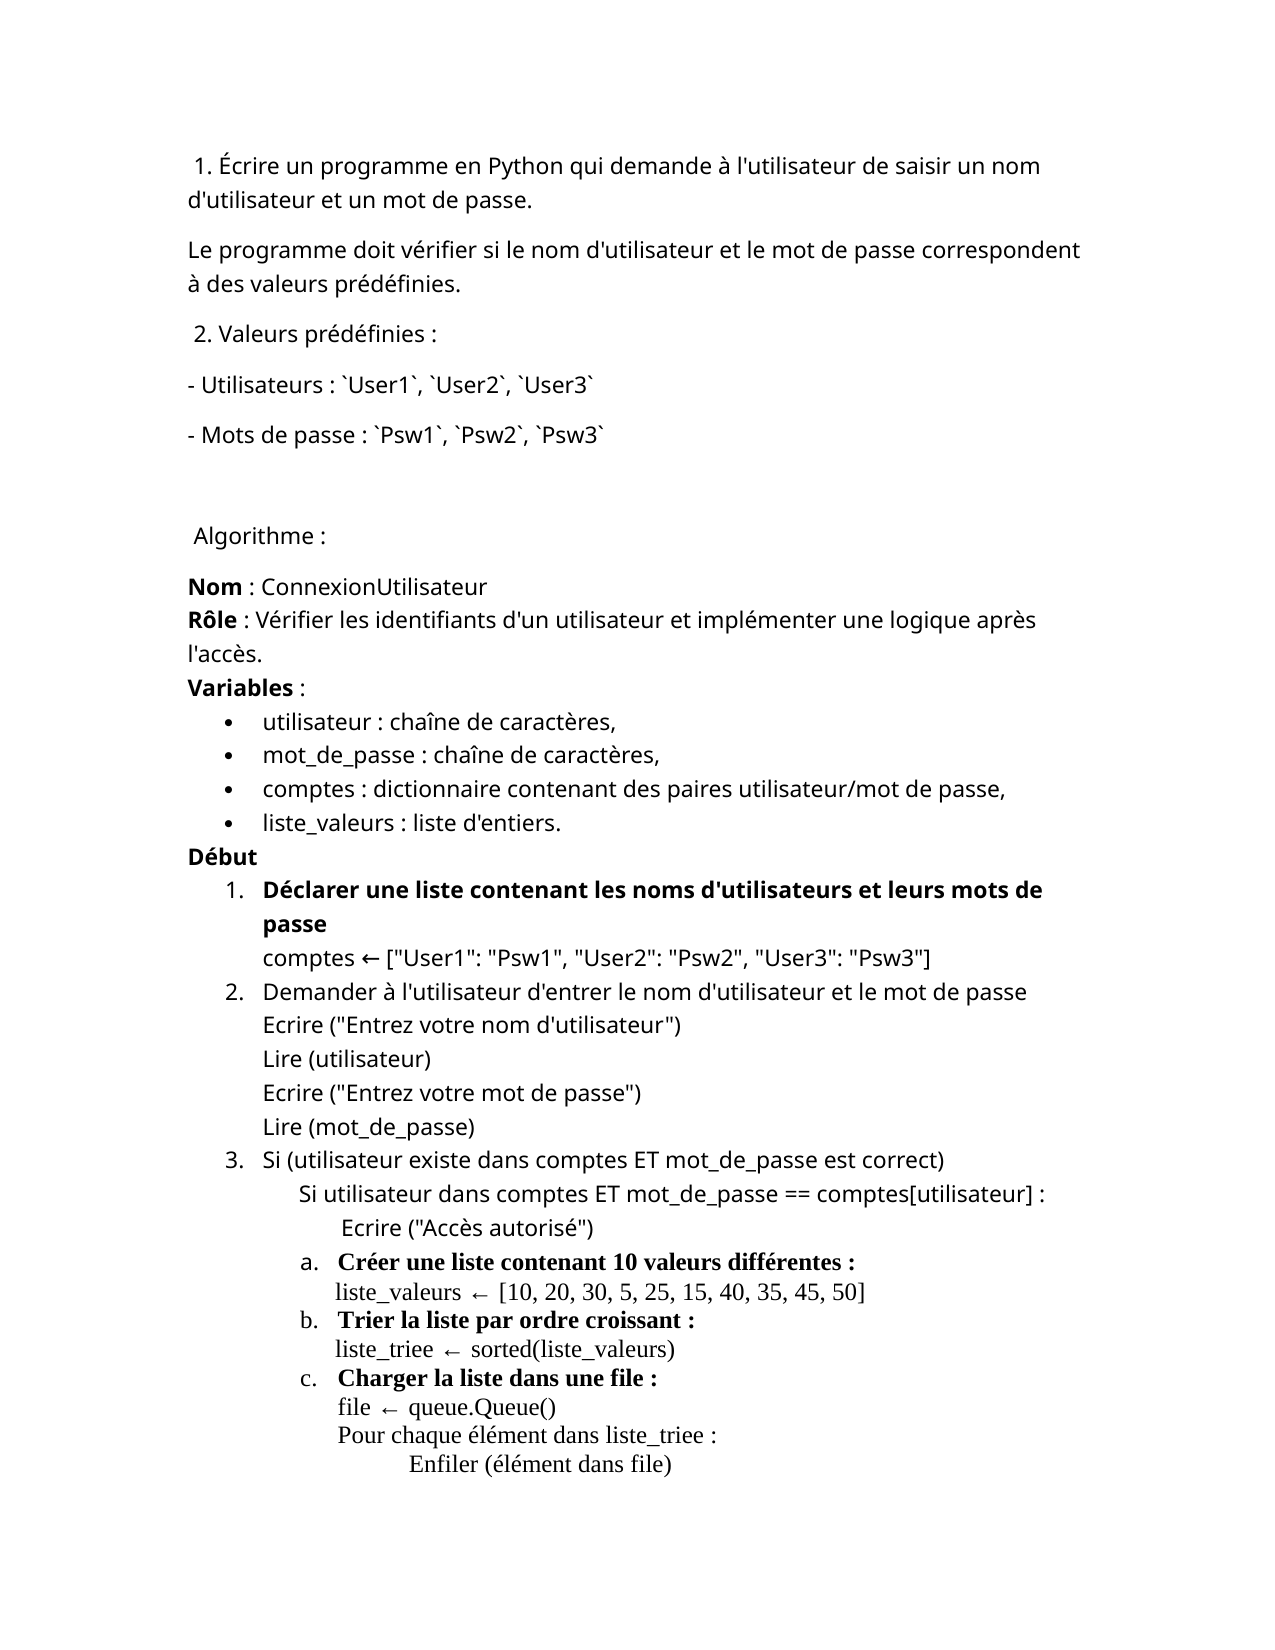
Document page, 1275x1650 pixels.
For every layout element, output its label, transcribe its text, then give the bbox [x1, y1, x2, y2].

text Si utilisateur dans comptes ET mot_de_passe == comptes[utilisateur] : [299, 1178, 1087, 1209]
text Nom : ConnexionUtilisateur Rôle : Vérifier les identifiants d'un utilisateur et implémenter une logique après l'accès. Variables : [187, 570, 1087, 703]
list liste_valeurs : liste d'entiers. [225, 807, 1087, 838]
text Ecrire ("Accès autorisé") [225, 1212, 1087, 1243]
text file ← queue.Queue() [337, 1392, 1087, 1420]
list mot_de_passe : chaîne de caractères, [225, 739, 1087, 770]
list Créer une liste contenant 10 valeurs différentes : [300, 1245, 1087, 1277]
list Demander à l'utilisateur d'entrer le nom d'utilisateur et le mot de passe [225, 975, 1087, 1007]
text Ecrire ("Entrez votre mot de passe") [225, 1077, 1087, 1108]
text liste_triee ← sorted(liste_valeurs) [300, 1334, 1087, 1363]
text Ecrire ("Entrez votre nom d'utilisateur") [225, 1009, 1087, 1040]
list Charger la liste dans une file : [300, 1363, 1087, 1392]
text Lire (utilisateur) [225, 1043, 1087, 1074]
text 1. Écrire un programme en Python qui demande à l'utilisateur de saisir un nom d'utilisateur et un mot de passe. [187, 150, 1087, 215]
list Trier la liste par ordre croissant : [300, 1305, 1087, 1334]
text - Mots de passe : `Psw1`, `Psw2`, `Psw3` [187, 419, 1087, 450]
text Pour chaque élément dans liste_triee : [337, 1420, 1087, 1449]
text Début [187, 840, 1087, 872]
text - Utilisateurs : `User1`, `User2`, `User3` [187, 369, 1087, 400]
text liste_valeurs ← [10, 20, 30, 5, 25, 15, 40, 35, 45, 50] [300, 1277, 1087, 1305]
text Algorithme : [187, 520, 1087, 551]
text comptes ← ["User1": "Psw1", "User2": "Psw2", "User3": "Psw3"] [261, 942, 1087, 973]
list Déclarer une liste contenant les noms d'utilisateurs et leurs mots de passe [225, 874, 1087, 939]
list utilisateur : chaîne de caractères, [225, 705, 1087, 737]
list comptes : dictionnaire contenant des paires utilisateur/mot de passe, [225, 773, 1087, 804]
text Enfiler (élément dans file) [337, 1449, 1087, 1478]
text 2. Valeurs prédéfinies : [187, 318, 1087, 349]
text Lire (mot_de_passe) [225, 1110, 1087, 1142]
list Si (utilisateur existe dans comptes ET mot_de_passe est correct) [225, 1144, 1087, 1175]
text Le programme doit vérifier si le nom d'utilisateur et le mot de passe correspondent à des valeurs prédéfinies. [187, 234, 1087, 299]
